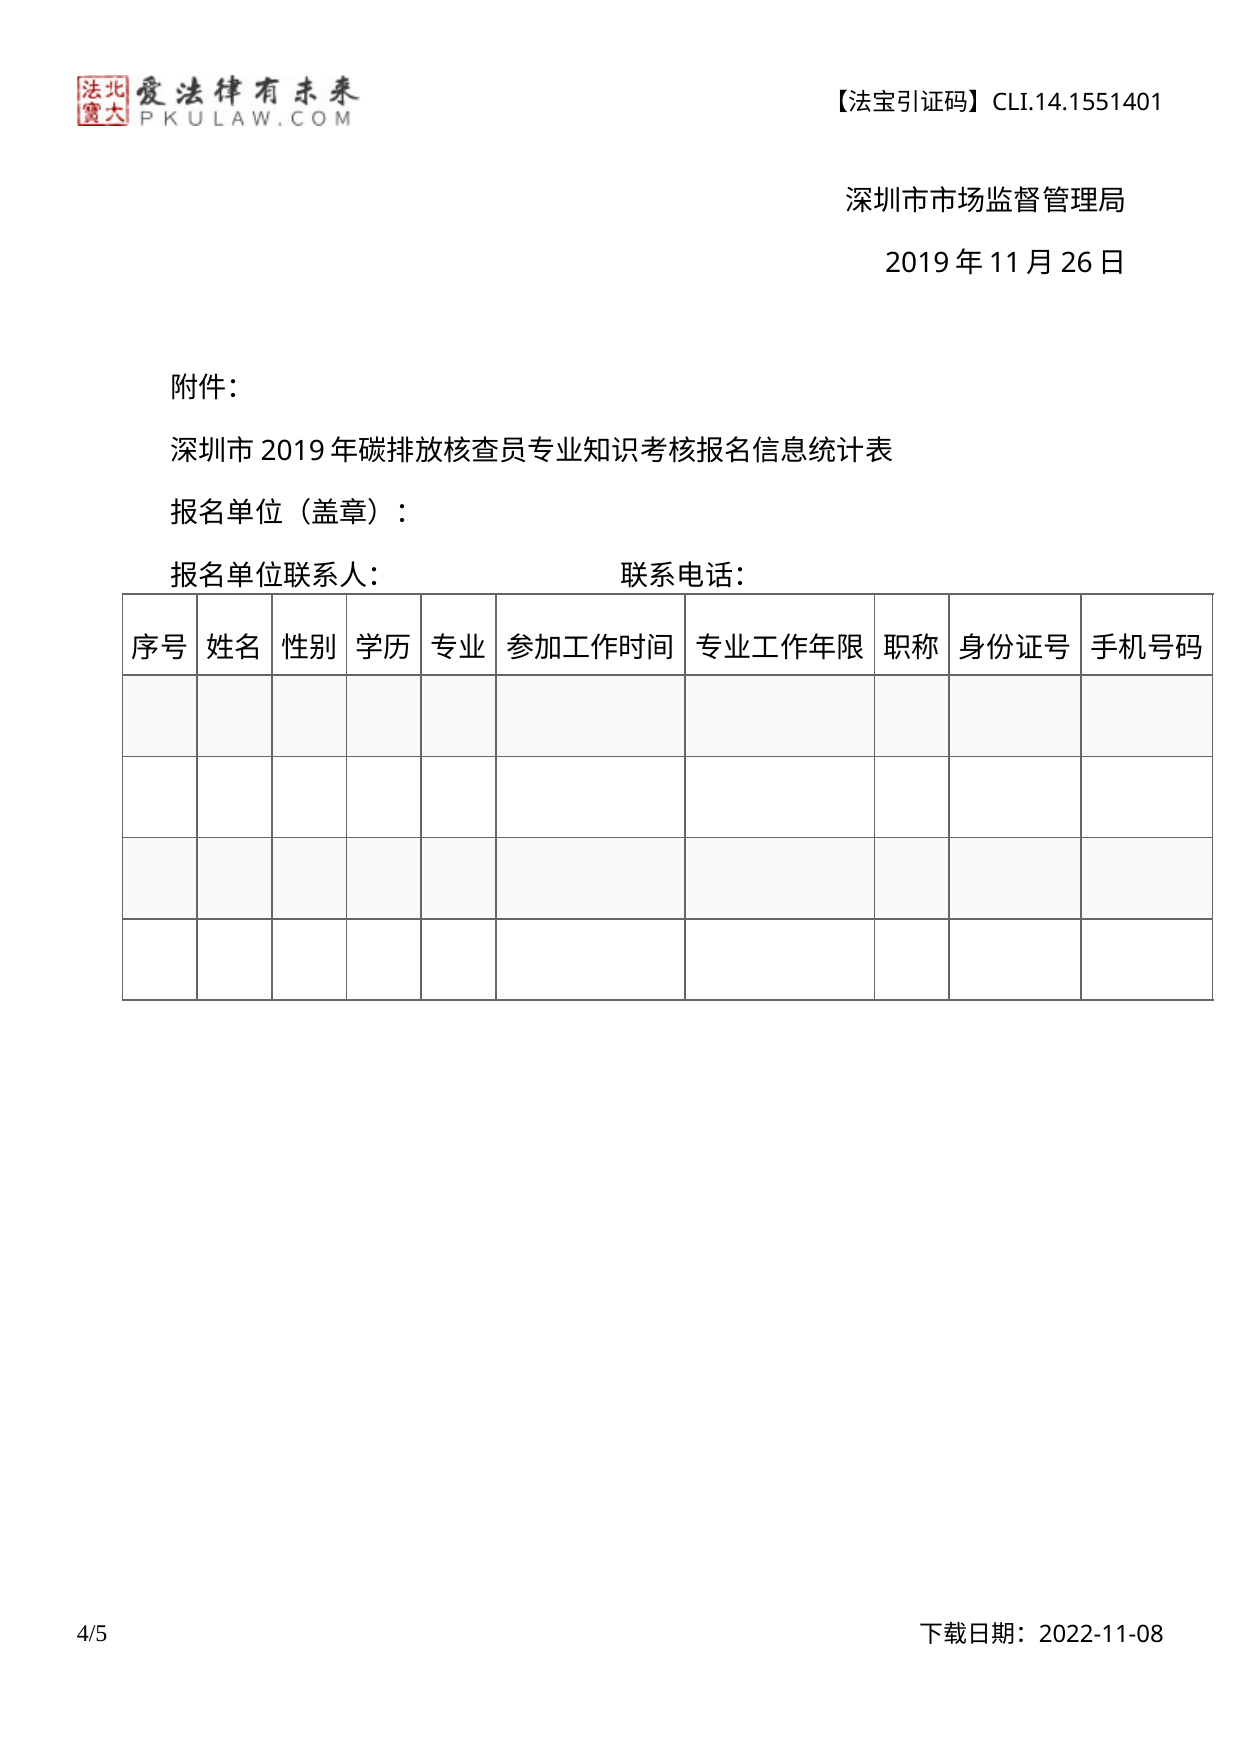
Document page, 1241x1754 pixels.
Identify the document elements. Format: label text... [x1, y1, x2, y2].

table_header 参加工作时间 [497, 595, 684, 674]
table_cell [950, 757, 1080, 837]
table_cell [123, 838, 196, 918]
table_cell [198, 920, 271, 999]
table_cell [686, 757, 874, 837]
table_cell [198, 838, 271, 918]
table_cell [123, 920, 196, 999]
text 附件： 深圳市2019年碳排放核查员专业知识考核报名信息统计表 报名单位（盖章）： 报名单位联系人： 联系电话： [114, 281, 1126, 593]
table_cell [347, 757, 420, 837]
text 深圳市市场监督管理局 2019年11月26日 [114, 156, 1126, 281]
table_cell [497, 920, 684, 999]
table_cell [875, 838, 948, 918]
table_header 性别 [273, 595, 346, 674]
table_cell [686, 920, 874, 999]
table_header 姓名 [198, 595, 271, 674]
table_header 身份证号 [950, 595, 1080, 674]
table_cell [422, 920, 495, 999]
table_cell [686, 838, 874, 918]
table_cell [422, 676, 495, 756]
table_cell [422, 757, 495, 837]
table_cell [347, 920, 420, 999]
table_cell [950, 676, 1080, 756]
table_cell [198, 757, 271, 837]
table_cell [347, 838, 420, 918]
table_cell [273, 757, 346, 837]
table_cell [950, 920, 1080, 999]
table_cell [1082, 838, 1212, 918]
table_header 职称 [875, 595, 948, 674]
table_cell [123, 757, 196, 837]
table_cell [123, 676, 196, 756]
table_cell [1082, 676, 1212, 756]
table_cell [198, 676, 271, 756]
table_cell [875, 757, 948, 837]
table_cell [1082, 920, 1212, 999]
table_cell [875, 676, 948, 756]
table_header 序号 [123, 595, 196, 674]
table_cell [422, 838, 495, 918]
table_cell [273, 838, 346, 918]
table_cell [497, 676, 684, 756]
table_cell [686, 676, 874, 756]
table_header 专业工作年限 [686, 595, 874, 674]
table_cell [950, 838, 1080, 918]
table_cell [497, 838, 684, 918]
table_cell [1082, 757, 1212, 837]
table_header 手机号码 [1082, 595, 1212, 674]
table_cell [875, 920, 948, 999]
table_cell [497, 757, 684, 837]
table_header 专业 [422, 595, 495, 674]
picture [76, 75, 361, 126]
table_cell [347, 676, 420, 756]
table_cell [273, 920, 346, 999]
table_header 学历 [347, 595, 420, 674]
table_cell [273, 676, 346, 756]
